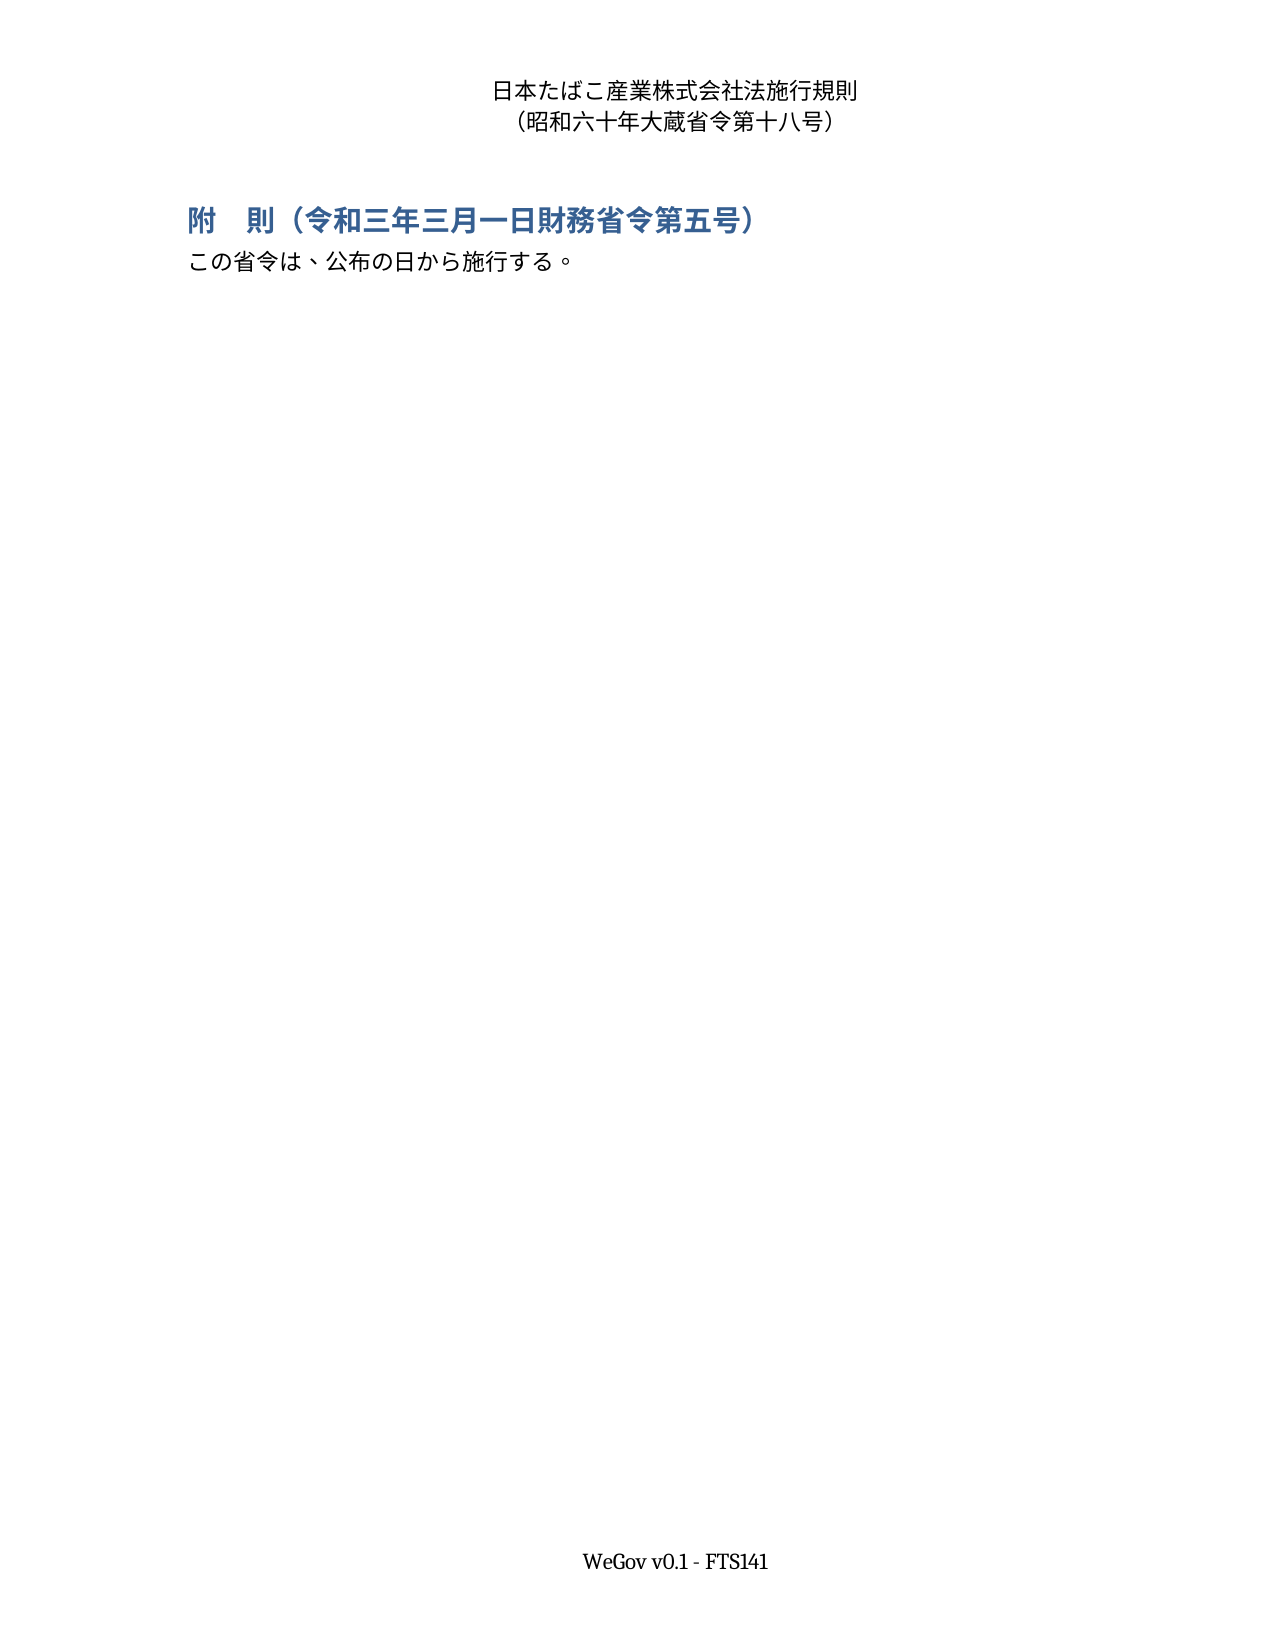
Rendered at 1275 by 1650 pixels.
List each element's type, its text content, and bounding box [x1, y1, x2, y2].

text この省令は、公布の日から施行する。 [187, 246, 1087, 277]
subtitle 附 則（令和三年三月一日財務省令第五号） [187, 200, 1087, 240]
